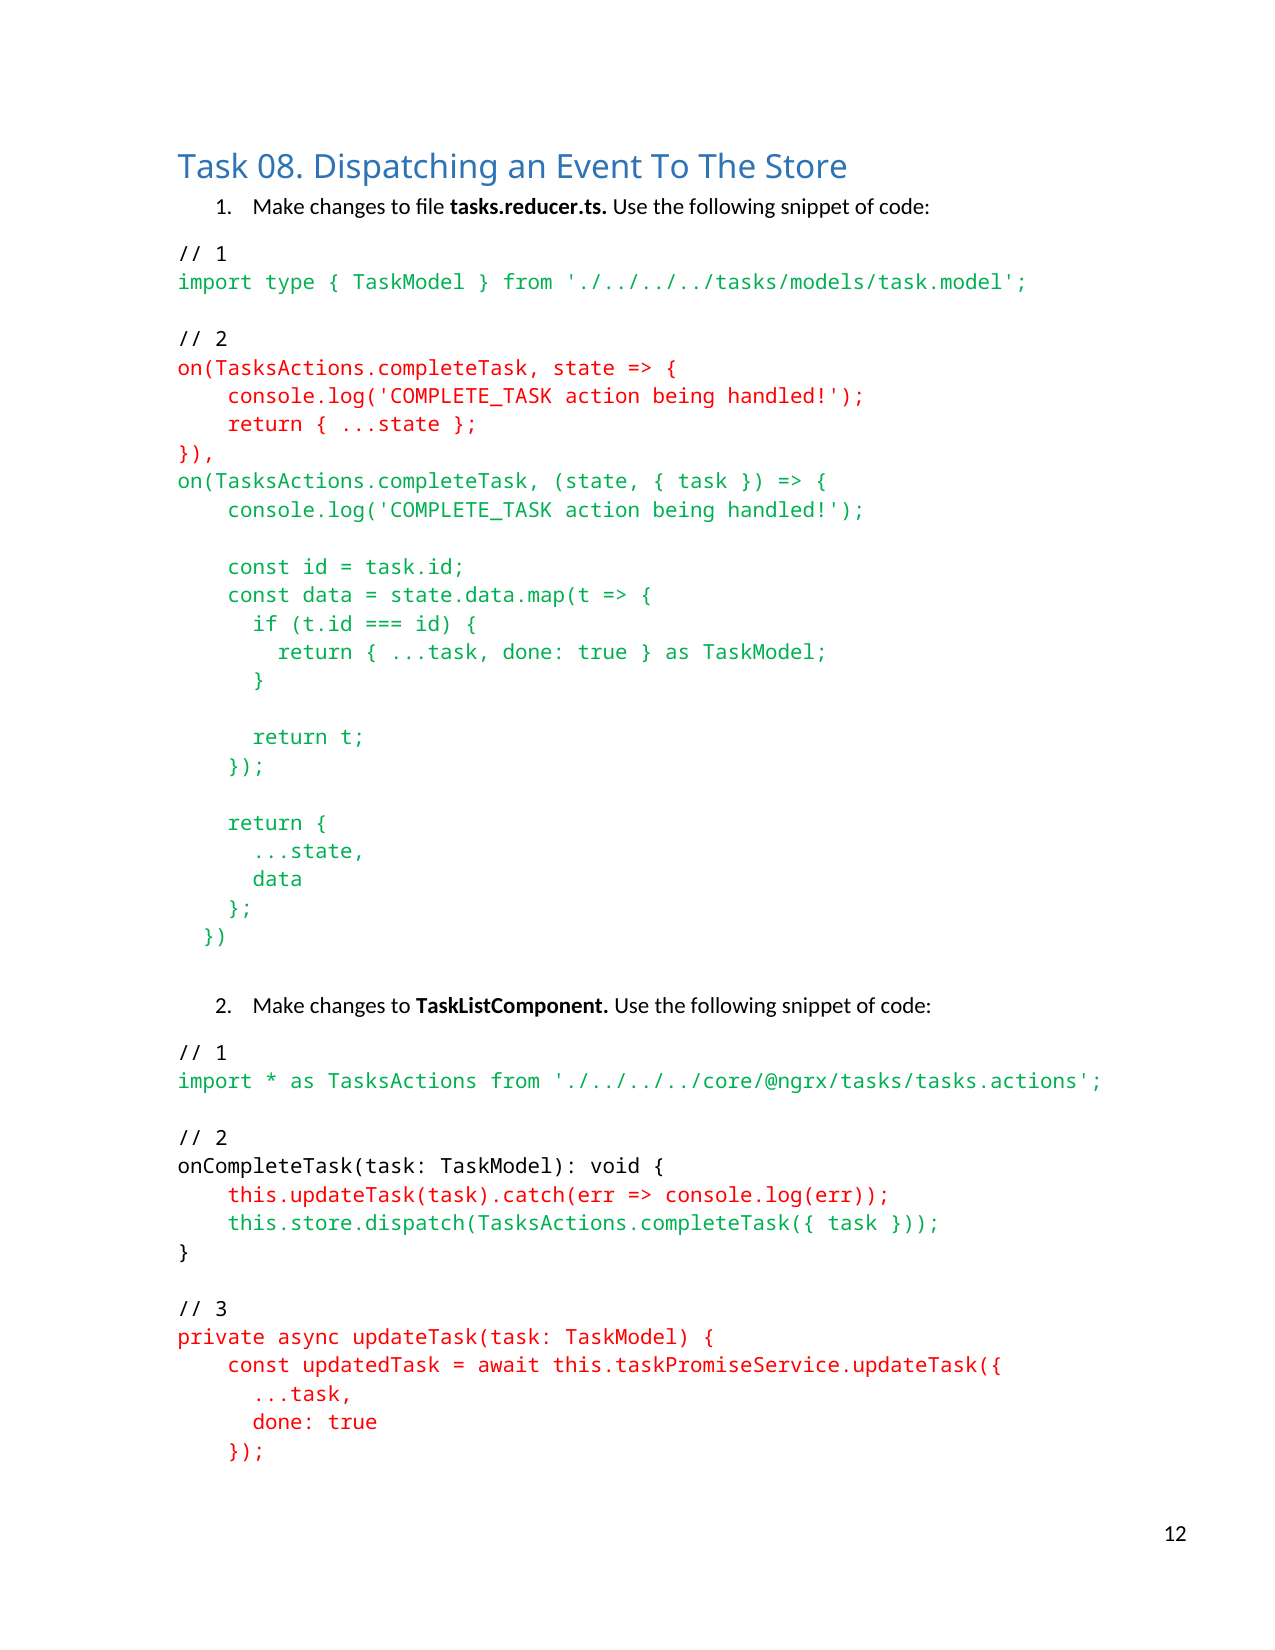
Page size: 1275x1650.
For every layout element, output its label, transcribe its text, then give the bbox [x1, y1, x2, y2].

text // 2 [177, 324, 1186, 353]
text return { [177, 808, 1186, 836]
text data [177, 864, 1186, 893]
text if (t.id === id) { [177, 609, 1186, 637]
text return { ...state }; [177, 409, 1186, 438]
text // 2 [177, 1123, 1186, 1151]
subtitle Task 08. Dispatching an Event To The Store [177, 143, 1186, 188]
text }) [177, 921, 1186, 950]
text }); [177, 1436, 1186, 1464]
text private async updateTask(task: TaskModel) { [177, 1322, 1186, 1351]
text // 1 [177, 1038, 1186, 1066]
text const id = task.id; [177, 552, 1186, 580]
list Make changes to TaskListComponent. Use the following snippet of code: [215, 991, 1186, 1019]
text const updatedTask = await this.taskPromiseService.updateTask({ [177, 1351, 1186, 1379]
text this.updateTask(task).catch(err => console.log(err)); [177, 1180, 1186, 1208]
text on(TasksActions.completeTask, state => { [177, 353, 1186, 381]
list Make changes to file tasks.reducer.ts. Use the following snippet of code: [215, 192, 1186, 220]
text on(TasksActions.completeTask, (state, { task }) => { [177, 466, 1186, 495]
text const data = state.data.map(t => { [177, 580, 1186, 609]
text // 1 [177, 239, 1186, 267]
text ...task, [177, 1379, 1186, 1407]
text onCompleteTask(task: TaskModel): void { [177, 1151, 1186, 1180]
text } [177, 1237, 1186, 1265]
text return t; [177, 722, 1186, 751]
text console.log('COMPLETE_TASK action being handled!'); [177, 381, 1186, 409]
text }); [177, 751, 1186, 779]
text return { ...task, done: true } as TaskModel; [177, 637, 1186, 666]
text done: true [177, 1407, 1186, 1436]
text ...state, [177, 836, 1186, 864]
text this.store.dispatch(TasksActions.completeTask({ task })); [177, 1208, 1186, 1237]
text console.log('COMPLETE_TASK action being handled!'); [177, 495, 1186, 523]
text }), [177, 438, 1186, 466]
text } [177, 666, 1186, 694]
text import type { TaskModel } from './../../../tasks/models/task.model'; [177, 267, 1186, 296]
text }; [177, 893, 1186, 921]
text // 3 [177, 1294, 1186, 1322]
text import * as TasksActions from './../../../core/@ngrx/tasks/tasks.actions'; [177, 1066, 1186, 1094]
